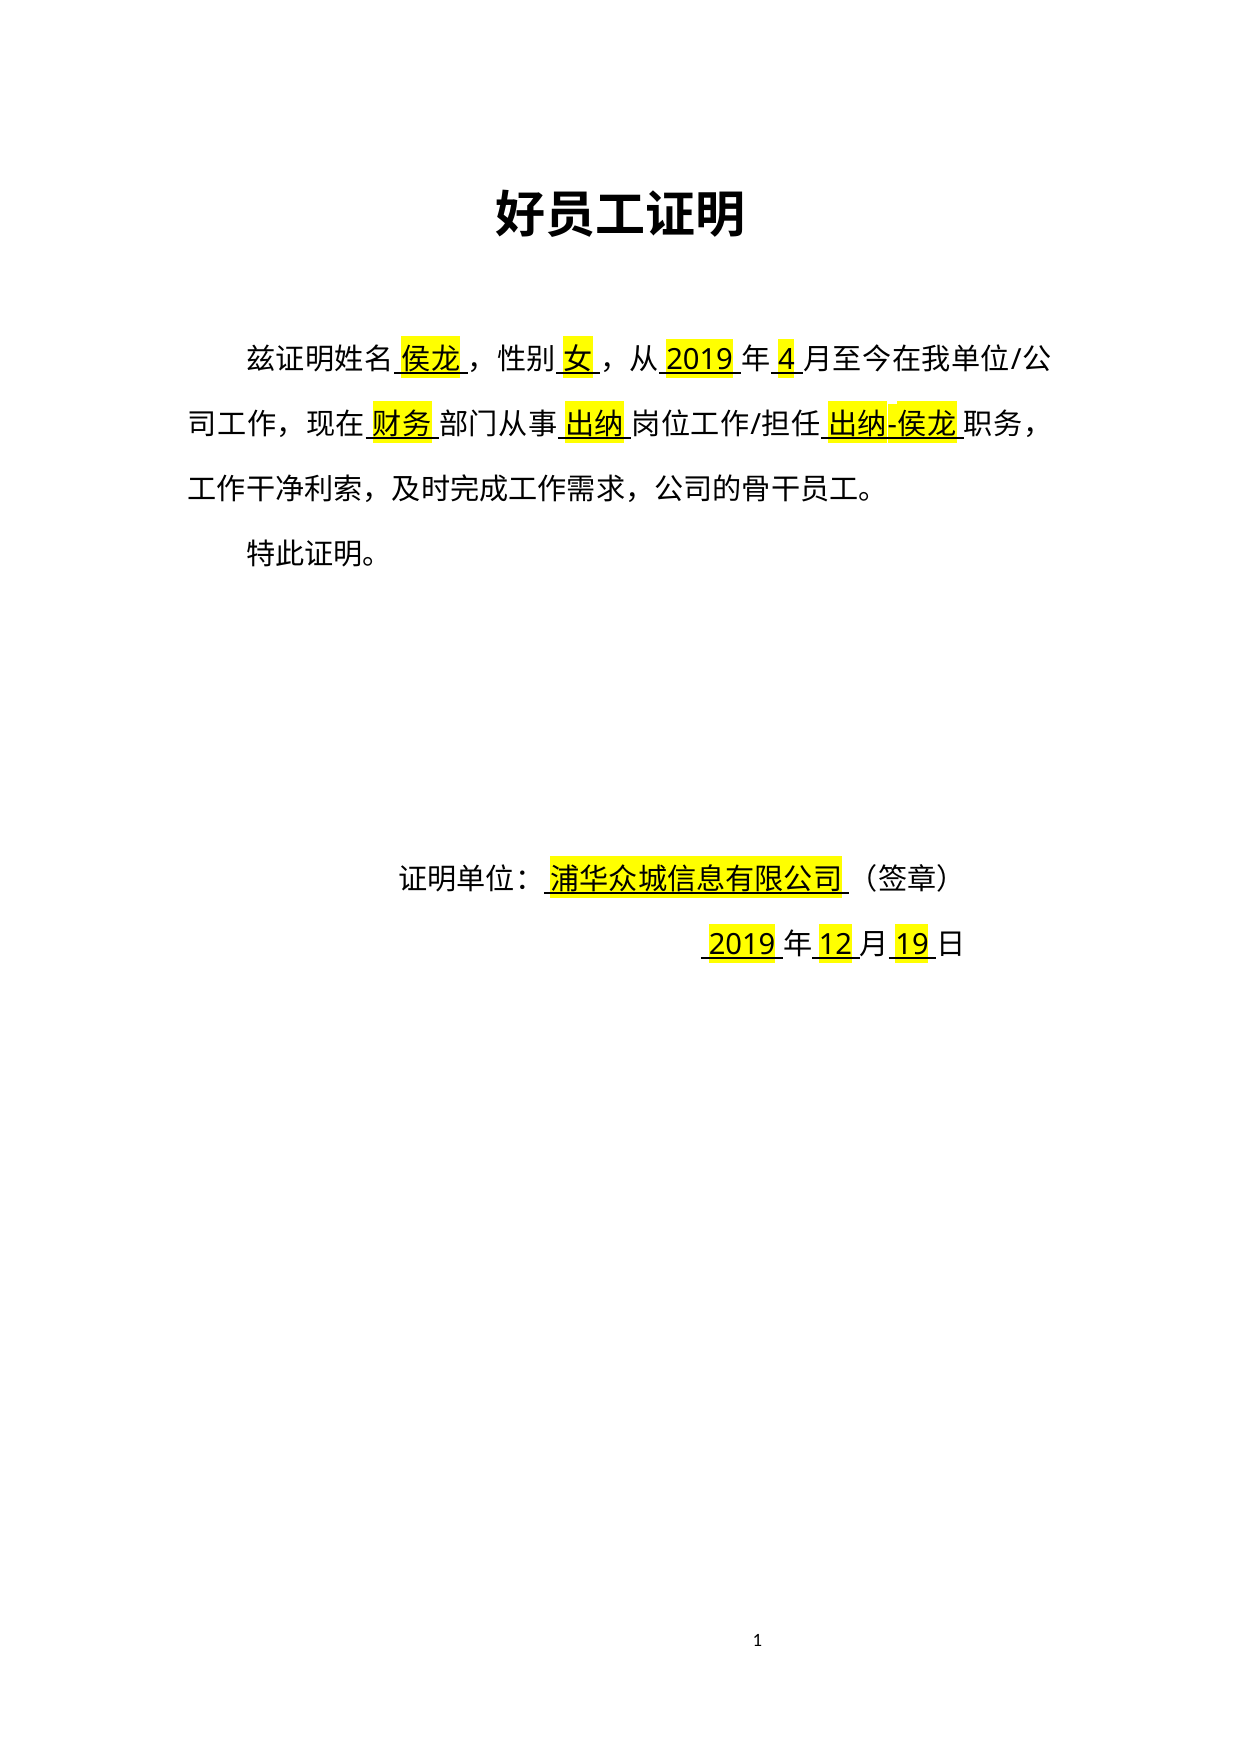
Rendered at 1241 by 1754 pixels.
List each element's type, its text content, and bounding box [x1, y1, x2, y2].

text 兹证明姓名 侯龙 ，性别 女 ，从 2019 年 4 月至今在我单位/公司工作，现在 财务 部门从事 出纳 岗位工作/担任 出纳-侯龙 职务，工作干净利索，及时完成工作需求，公司的骨干员工。 [187, 324, 1053, 519]
text 好员工证明 [187, 162, 1053, 259]
text 证明单位： 浦华众城信息有限公司 （签章） [187, 844, 965, 909]
text 特此证明。 [187, 519, 1053, 584]
text 2019 年 12 月 19 日 [187, 909, 965, 974]
